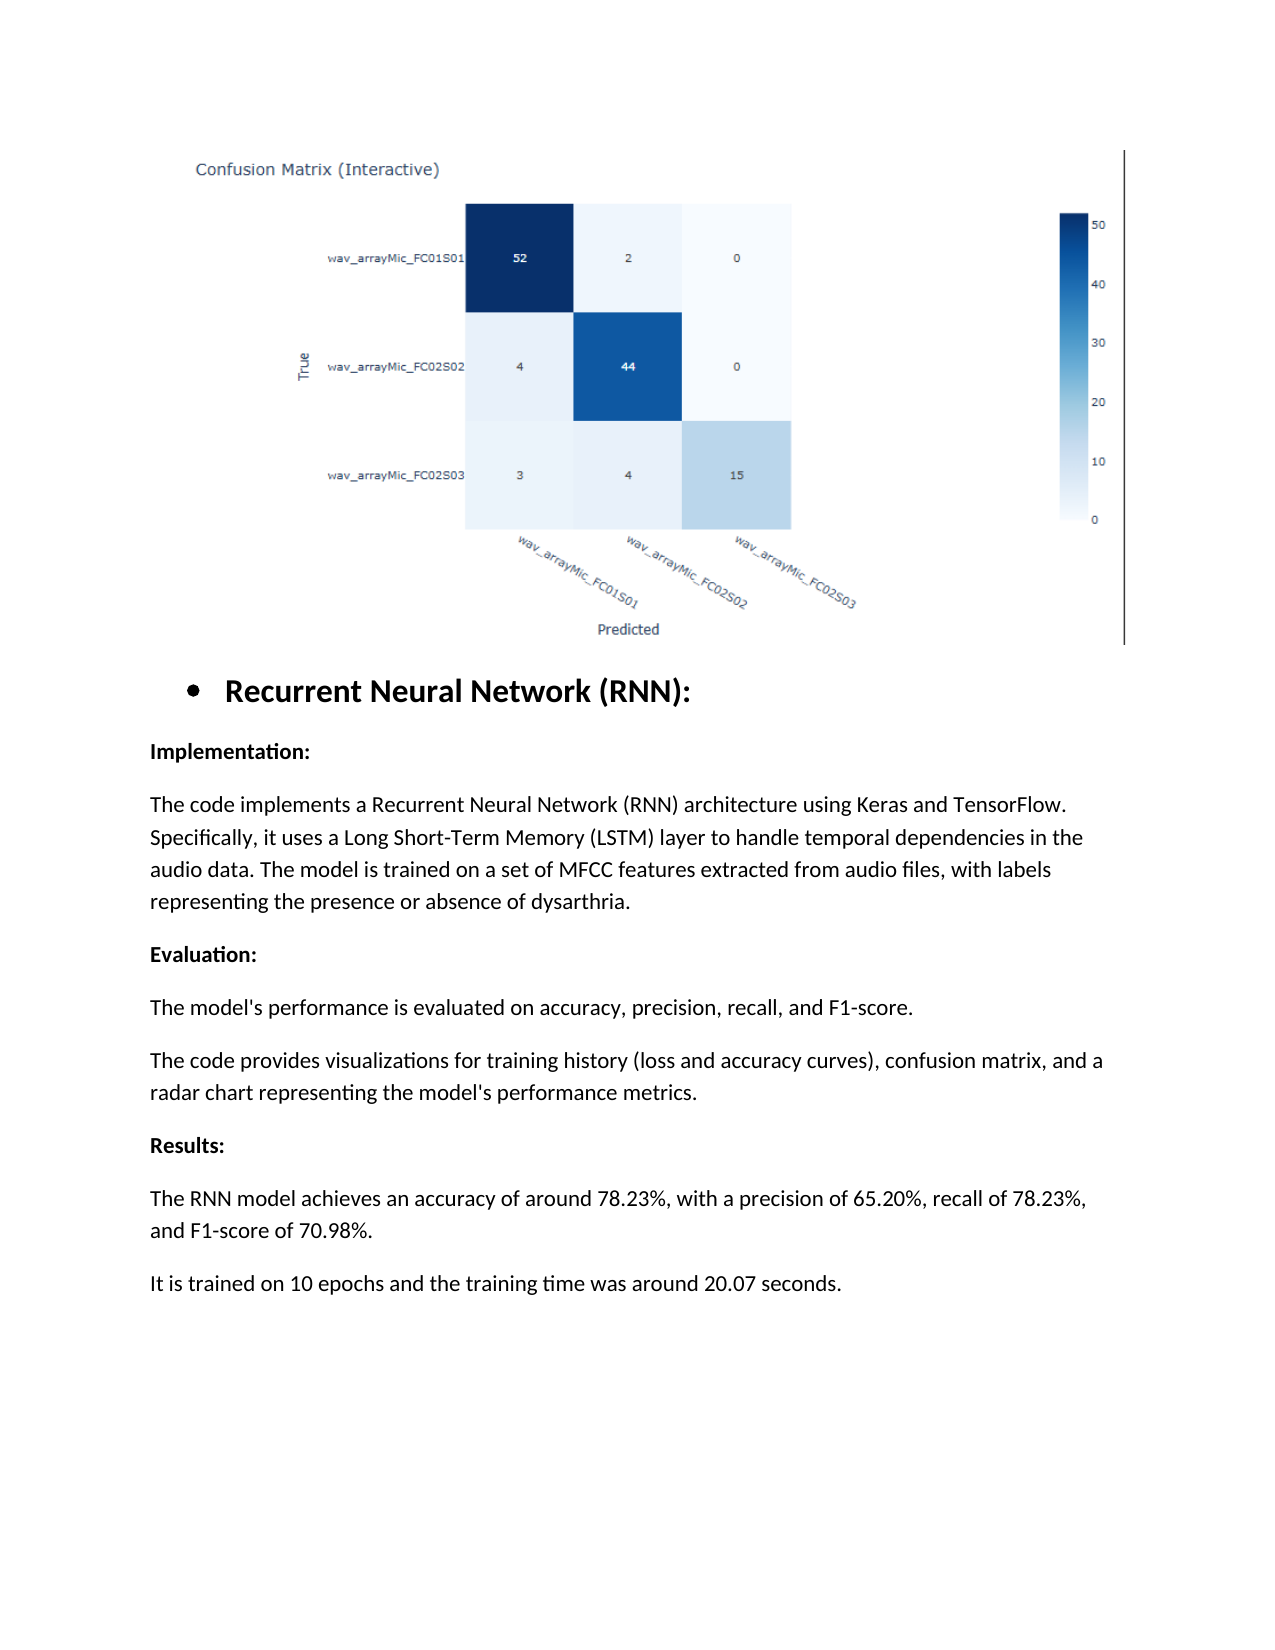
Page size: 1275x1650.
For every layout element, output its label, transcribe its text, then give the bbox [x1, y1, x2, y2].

text Evaluation: [150, 940, 1125, 968]
text The RNN model achieves an accuracy of around 78.23%, with a precision of 65.20%, recall of 78.23%, and F1-score of 70.98%. [150, 1184, 1125, 1244]
picture [150, 150, 1125, 645]
text The code implements a Recurrent Neural Network (RNN) architecture using Keras and TensorFlow. Specifically, it uses a Long Short-Term Memory (LSTM) layer to handle temporal dependencies in the audio data. The model is trained on a set of MFCC features extracted from audio files, with labels representing the presence or absence of dysarthria. [150, 791, 1125, 915]
text Implementation: [150, 737, 1125, 766]
list Recurrent Neural Network (RNN): [187, 670, 1125, 711]
text Results: [150, 1131, 1125, 1159]
text It is trained on 10 epochs and the training time was around 20.07 seconds. [150, 1269, 1125, 1298]
text The code provides visualizations for training history (loss and accuracy curves), confusion matrix, and a radar chart representing the model's performance metrics. [150, 1046, 1125, 1106]
text The model's performance is evaluated on accuracy, precision, recall, and F1-score. [150, 993, 1125, 1021]
